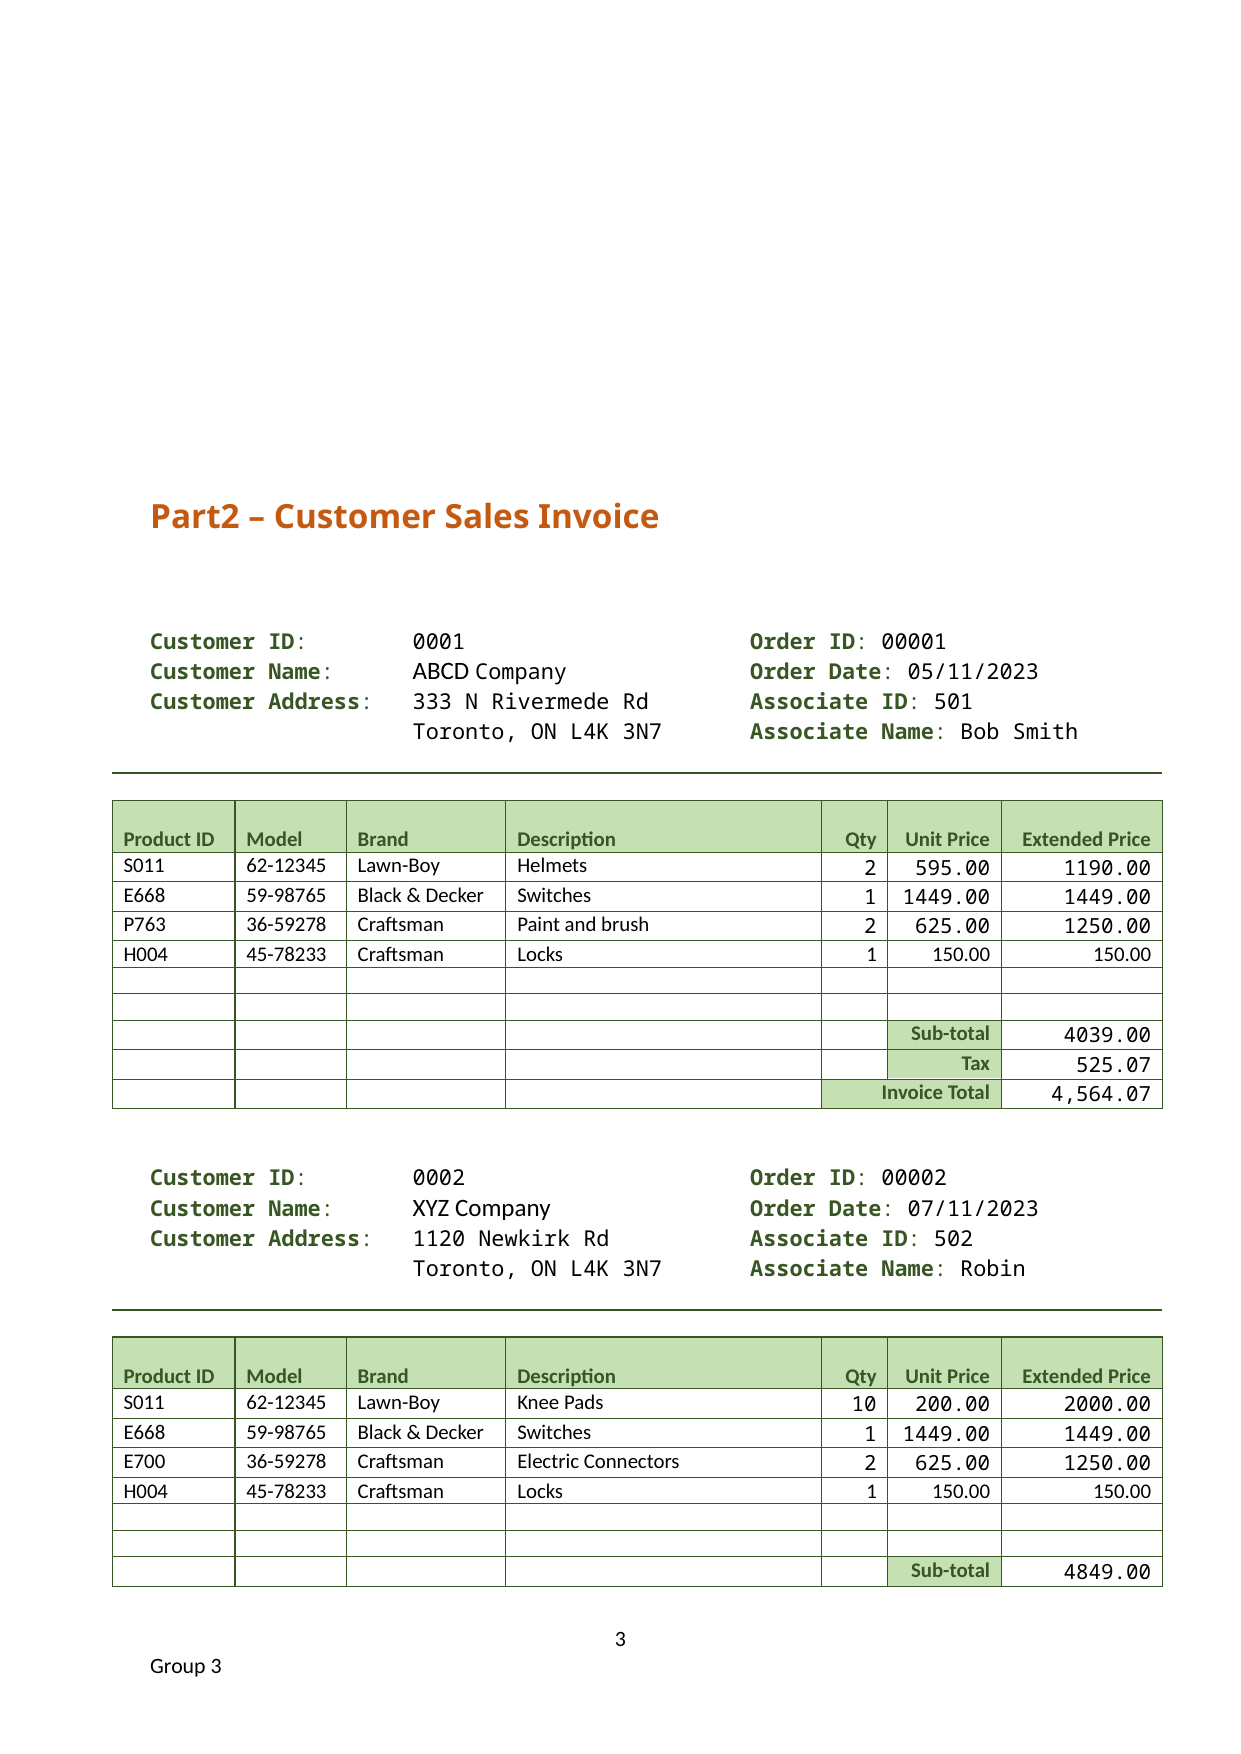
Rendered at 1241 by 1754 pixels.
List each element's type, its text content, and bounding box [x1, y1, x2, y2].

table_cell 1449.00 [888, 882, 1001, 911]
table_cell [888, 1531, 1001, 1556]
table_cell P763 [113, 912, 234, 940]
table_cell Tax [888, 1050, 1001, 1078]
table_cell [113, 1557, 234, 1586]
table_cell Product ID [113, 1338, 234, 1388]
table_cell Sub-total [888, 1021, 1001, 1049]
table_cell 2 [822, 912, 887, 940]
text Toronto, ON L4K 3N7 Associate Name: Bob Smith [150, 716, 1090, 746]
table_cell Craftsman [347, 1448, 505, 1477]
table_header [112, 774, 235, 800]
table_cell Switches [506, 1419, 821, 1447]
table_cell [1002, 994, 1162, 1019]
table_cell [1002, 1531, 1162, 1556]
table_cell [822, 1557, 887, 1586]
table_cell 1449.00 [888, 1419, 1001, 1447]
table_cell 2000.00 [1002, 1389, 1162, 1418]
table_cell Craftsman [347, 941, 505, 967]
table_cell 150.00 [888, 941, 1001, 967]
table_header [112, 1311, 235, 1336]
table_cell 1190.00 [1002, 853, 1162, 881]
table_cell [822, 1504, 887, 1530]
table_cell [347, 1504, 505, 1530]
table_cell 62-12345 [236, 1389, 346, 1418]
table_cell Helmets [506, 853, 821, 881]
table_cell 1449.00 [1002, 1419, 1162, 1447]
table_cell [347, 968, 505, 993]
table_cell Black & Decker [347, 1419, 505, 1447]
table_cell [506, 1557, 821, 1586]
table_header [888, 1311, 1001, 1336]
table_cell E700 [113, 1448, 234, 1477]
text Customer ID: 0002 Order ID: 00002 [150, 1162, 1090, 1192]
table_header [888, 774, 1001, 800]
table_cell [506, 1504, 821, 1530]
table_cell 150.00 [1002, 941, 1162, 967]
table_cell [347, 1557, 505, 1586]
table_cell 150.00 [888, 1478, 1001, 1503]
table_cell S011 [113, 1389, 234, 1418]
table_cell 595.00 [888, 853, 1001, 881]
table_cell [113, 968, 234, 993]
table_cell Extended Price [1002, 801, 1162, 852]
table_cell Brand [347, 801, 505, 852]
table_cell [822, 1021, 887, 1049]
table_cell [506, 994, 821, 1019]
table_cell Electric Connectors [506, 1448, 821, 1477]
table_cell 36-59278 [236, 1448, 346, 1477]
table_cell 36-59278 [236, 912, 346, 940]
table_cell [506, 968, 821, 993]
table_cell [113, 1080, 234, 1108]
table_cell 1 [822, 941, 887, 967]
table_cell Locks [506, 941, 821, 967]
table_cell [113, 1050, 234, 1078]
table_cell Black & Decker [347, 882, 505, 911]
table_cell 1 [822, 1419, 887, 1447]
text Customer Address: 1120 Newkirk Rd Associate ID: 502 [150, 1223, 1090, 1252]
table_cell 625.00 [888, 1448, 1001, 1477]
table_cell [236, 1504, 346, 1530]
table_cell 1250.00 [1002, 912, 1162, 940]
table_cell 45-78233 [236, 1478, 346, 1503]
table_cell [1002, 1504, 1162, 1530]
table_cell [888, 1504, 1001, 1530]
table_cell [347, 1080, 505, 1108]
table_cell [506, 1531, 821, 1556]
table_cell [236, 1080, 346, 1108]
table_cell S011 [113, 853, 234, 881]
table_header [235, 1311, 346, 1336]
table_header [346, 774, 506, 800]
table_cell [347, 994, 505, 1019]
table_cell 45-78233 [236, 941, 346, 967]
table_cell [236, 1050, 346, 1078]
table_cell Lawn-Boy [347, 853, 505, 881]
table_cell 1250.00 [1002, 1448, 1162, 1477]
table_cell [888, 968, 1001, 993]
table_cell 1 [822, 1478, 887, 1503]
table_cell Product ID [113, 801, 234, 852]
table_cell Knee Pads [506, 1389, 821, 1418]
table_cell 62-12345 [236, 853, 346, 881]
text Customer Name: XYZ Company Order Date: 07/11/2023 [150, 1192, 1090, 1223]
table_cell H004 [113, 1478, 234, 1503]
table_cell [236, 1021, 346, 1049]
table_cell Qty [822, 801, 887, 852]
table_cell [506, 1080, 821, 1108]
table_header [346, 1311, 506, 1336]
table_cell 1 [822, 882, 887, 911]
table_cell [822, 1050, 887, 1078]
table_cell [347, 1531, 505, 1556]
table_cell [506, 1050, 821, 1078]
table_cell Unit Price [888, 801, 1001, 852]
table_cell [888, 994, 1001, 1019]
table_header [235, 774, 346, 800]
table_cell 4039.00 [1002, 1021, 1162, 1049]
table_cell 59-98765 [236, 882, 346, 911]
table_cell [822, 968, 887, 993]
table_cell 4849.00 [1002, 1557, 1162, 1586]
table_header [1001, 1311, 1162, 1336]
table_cell 150.00 [1002, 1478, 1162, 1503]
table_cell Switches [506, 882, 821, 911]
table_cell [347, 1050, 505, 1078]
text Customer Name: ABCD Company Order Date: 05/11/2023 [150, 655, 1090, 686]
text Toronto, ON L4K 3N7 Associate Name: Robin [150, 1252, 1090, 1282]
table_cell Description [506, 801, 821, 852]
table_cell [113, 1021, 234, 1049]
table_cell Extended Price [1002, 1338, 1162, 1388]
table_cell [236, 1531, 346, 1556]
text Customer Address: 333 N Rivermede Rd Associate ID: 501 [150, 686, 1090, 716]
table_cell 200.00 [888, 1389, 1001, 1418]
table_cell Paint and brush [506, 912, 821, 940]
table_cell 59-98765 [236, 1419, 346, 1447]
table_header [506, 1311, 821, 1336]
table_cell 525.07 [1002, 1050, 1162, 1078]
text Customer ID: 0001 Order ID: 00001 [150, 626, 1090, 655]
table_cell 625.00 [888, 912, 1001, 940]
table_cell Description [506, 1338, 821, 1388]
table_cell 10 [822, 1389, 887, 1418]
table_cell Unit Price [888, 1338, 1001, 1388]
table_cell [347, 1021, 505, 1049]
table_cell [236, 994, 346, 1019]
table_cell E668 [113, 1419, 234, 1447]
table_cell Qty [822, 1338, 887, 1388]
table_cell Craftsman [347, 1478, 505, 1503]
table_cell 4,564.07 [1002, 1080, 1162, 1108]
table_cell 2 [822, 1448, 887, 1477]
subtitle Part2 – Customer Sales Invoice [150, 493, 1090, 538]
table_header [506, 774, 821, 800]
table_cell 2 [822, 853, 887, 881]
table_cell [236, 1557, 346, 1586]
table_header [821, 774, 888, 800]
table_cell Locks [506, 1478, 821, 1503]
table_cell [113, 994, 234, 1019]
table_cell Model [236, 1338, 346, 1388]
table_cell [1002, 968, 1162, 993]
table_cell 1449.00 [1002, 882, 1162, 911]
table_cell H004 [113, 941, 234, 967]
table_cell Sub-total [888, 1557, 1001, 1586]
table_cell Craftsman [347, 912, 505, 940]
table_cell Invoice Total [822, 1080, 1001, 1108]
table_cell [506, 1021, 821, 1049]
table_cell [113, 1531, 234, 1556]
table_cell Model [236, 801, 346, 852]
table_header [1001, 774, 1162, 800]
table_cell Brand [347, 1338, 505, 1388]
table_header [821, 1311, 888, 1336]
table_cell Lawn-Boy [347, 1389, 505, 1418]
table_cell [113, 1504, 234, 1530]
table_cell [236, 968, 346, 993]
table_cell [822, 1531, 887, 1556]
table_cell E668 [113, 882, 234, 911]
table_cell [822, 994, 887, 1019]
